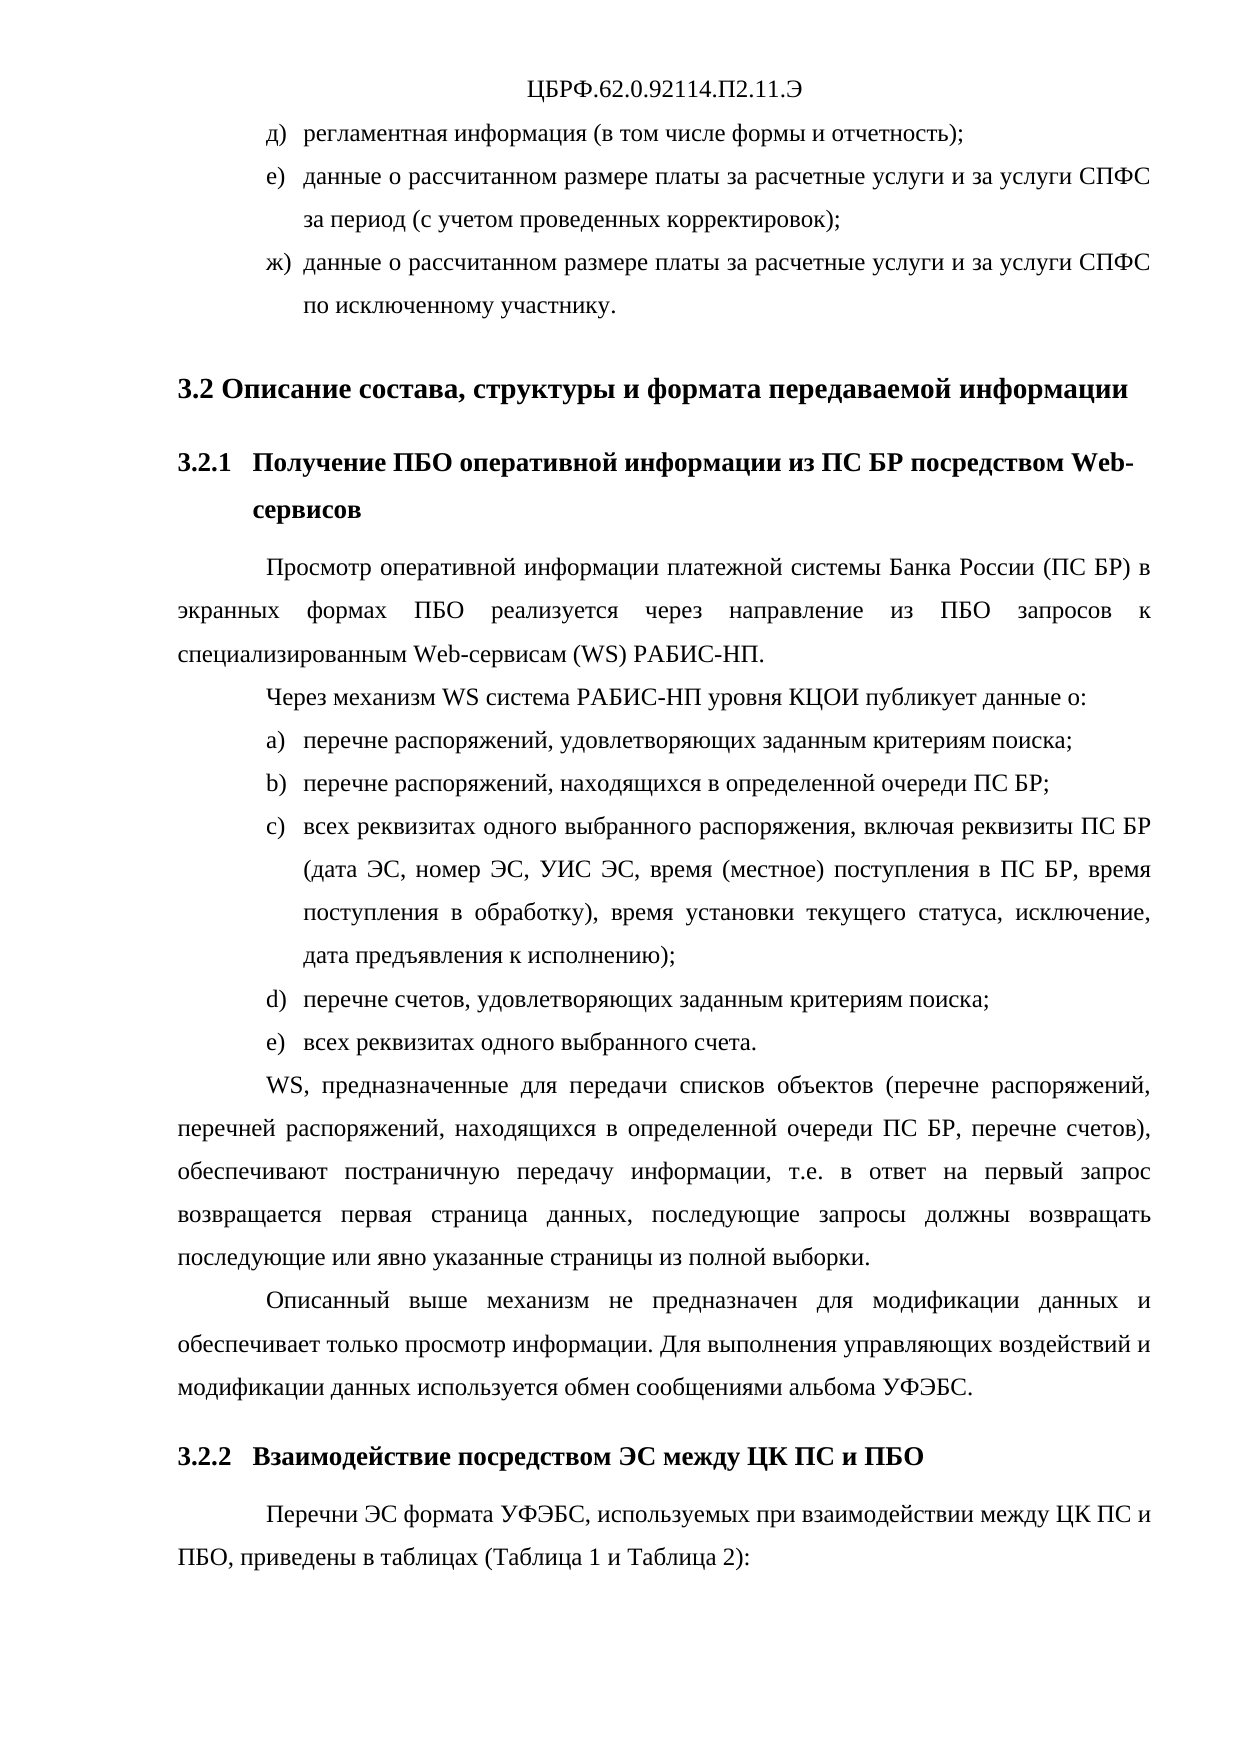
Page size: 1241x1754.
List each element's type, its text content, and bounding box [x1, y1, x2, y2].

text Перечни ЭС формата УФЭБС, используемых при взаимодействии между ЦК ПС и ПБО, приведены в таблицах (Таблица 1 и Таблица 2): [177, 1499, 1152, 1571]
list регламентная информация (в том числе формы и отчетность); [266, 118, 1152, 147]
list перечне распоряжений, удовлетворяющих заданным критериям поиска; [266, 725, 1152, 754]
text Через механизм WS система РАБИС-НП уровня КЦОИ публикует данные о: [177, 682, 1152, 711]
subtitle Взаимодействие посредством ЭС между ЦК ПС и ПБО [177, 1440, 1152, 1471]
text Описанный выше механизм не предназначен для модификации данных и обеспечивает только просмотр информации. Для выполнения управляющих воздействий и модификации данных используется обмен сообщениями альбома УФЭБС. [177, 1286, 1152, 1401]
text Просмотр оперативной информации платежной системы Банка России (ПС БР) в экранных формах ПБО реализуется через направление из ПБО запросов к специализированным Web-сервисам (WS) РАБИС-НП. [177, 552, 1152, 667]
subtitle Получение ПБО оперативной информации из ПС БР посредством Web-сервисов [177, 447, 1152, 524]
text WS, предназначенные для передачи списков объектов (перечне распоряжений, перечней распоряжений, находящихся в определенной очереди ПС БР, перечне счетов), обеспечивают постраничную передачу информации, т.е. в ответ на первый запрос возвращается первая страница данных, последующие запросы должны возвращать последующие или явно указанные страницы из полной выборки. [177, 1070, 1152, 1271]
list всех реквизитах одного выбранного распоряжения, включая реквизиты ПС БР (дата ЭС, номер ЭС, УИС ЭС, время (местное) поступления в ПС БР, время поступления в обработку), время установки текущего статуса, исключение, дата предъявления к исполнению); [266, 811, 1152, 969]
list перечне счетов, удовлетворяющих заданным критериям поиска; [266, 984, 1152, 1012]
list перечне распоряжений, находящихся в определенной очереди ПС БР; [266, 768, 1152, 797]
list данные о рассчитанном размере платы за расчетные услуги и за услуги СПФС за период (с учетом проведенных корректировок); [266, 161, 1152, 233]
list данные о рассчитанном размере платы за расчетные услуги и за услуги СПФС по исключенному участнику. [266, 247, 1152, 319]
list всех реквизитах одного выбранного счета. [266, 1027, 1152, 1056]
list Описание состава, структуры и формата передаваемой информации [177, 371, 1152, 405]
